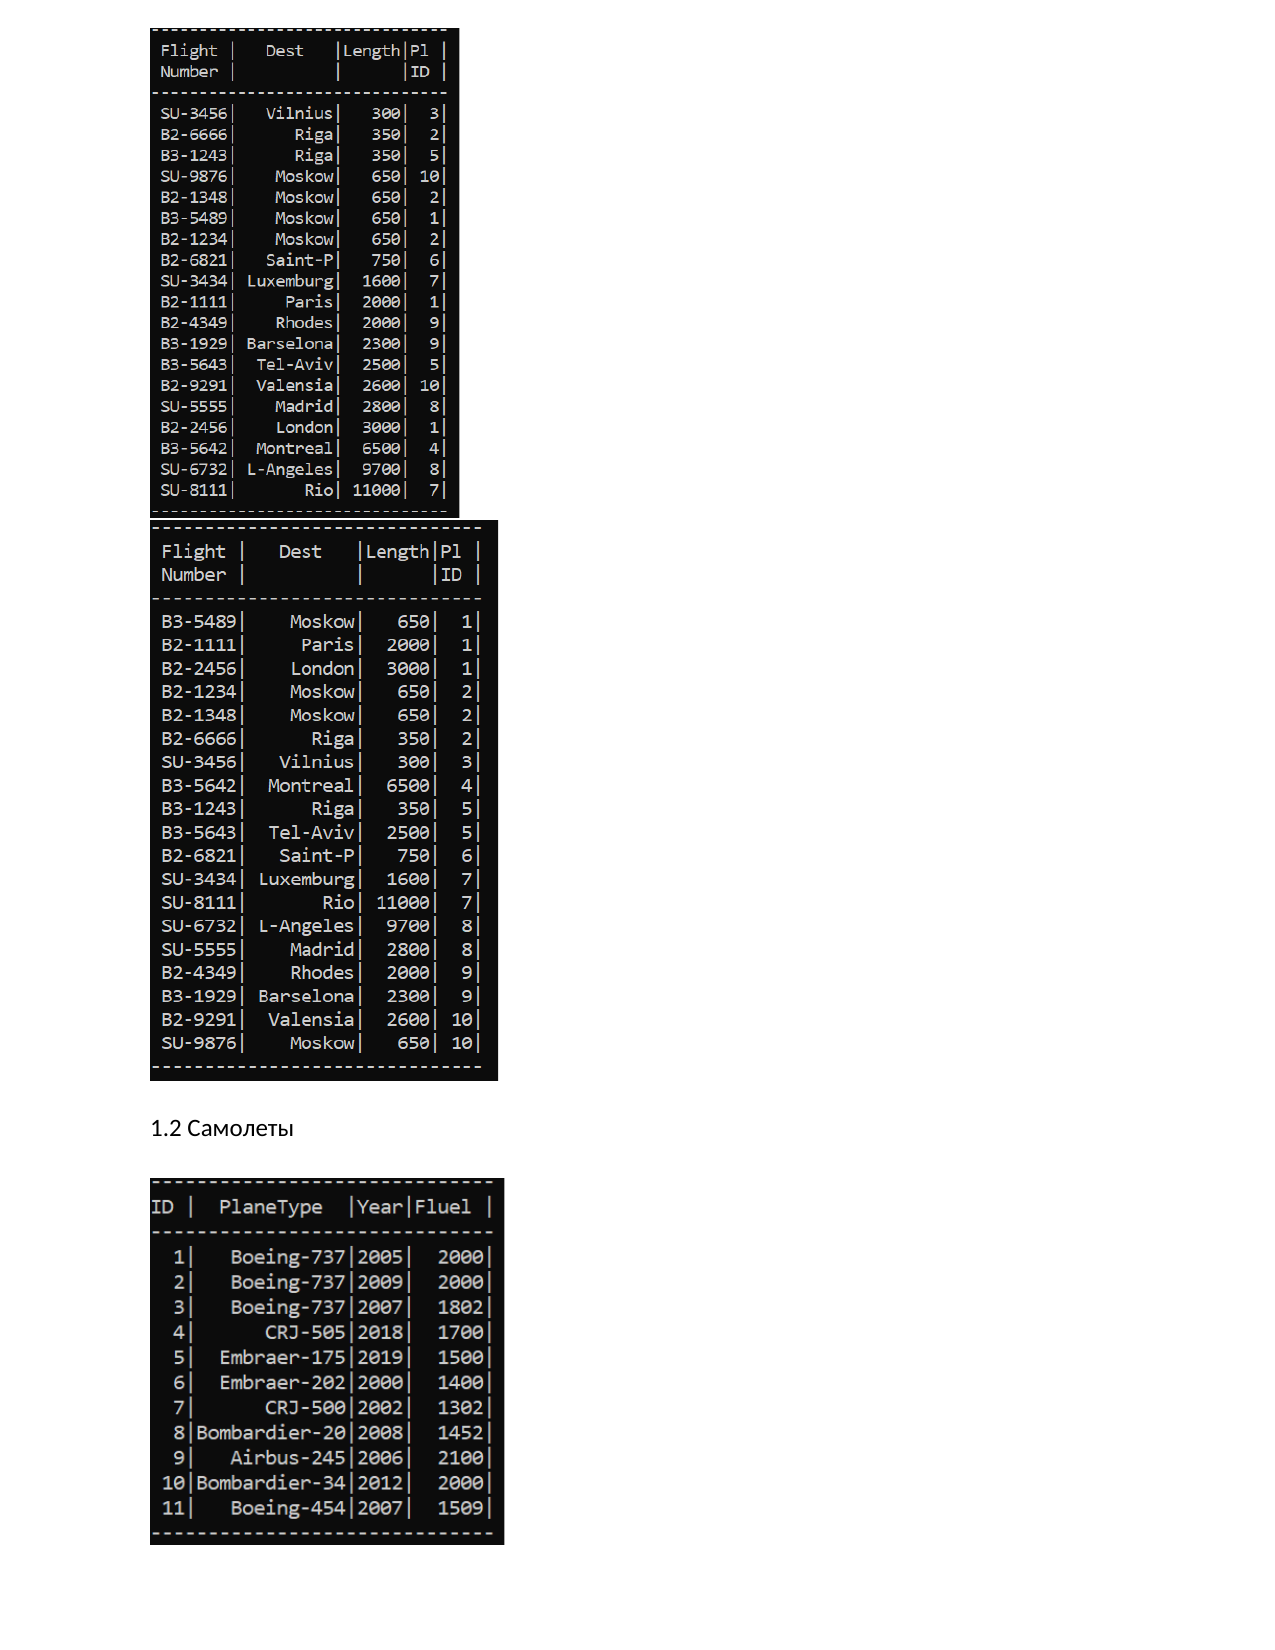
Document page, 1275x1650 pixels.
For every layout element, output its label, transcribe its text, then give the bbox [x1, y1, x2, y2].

picture [150, 1178, 505, 1545]
picture [150, 520, 499, 1081]
picture [150, 28, 460, 518]
text 1.2 Самолеты [150, 1113, 1125, 1143]
